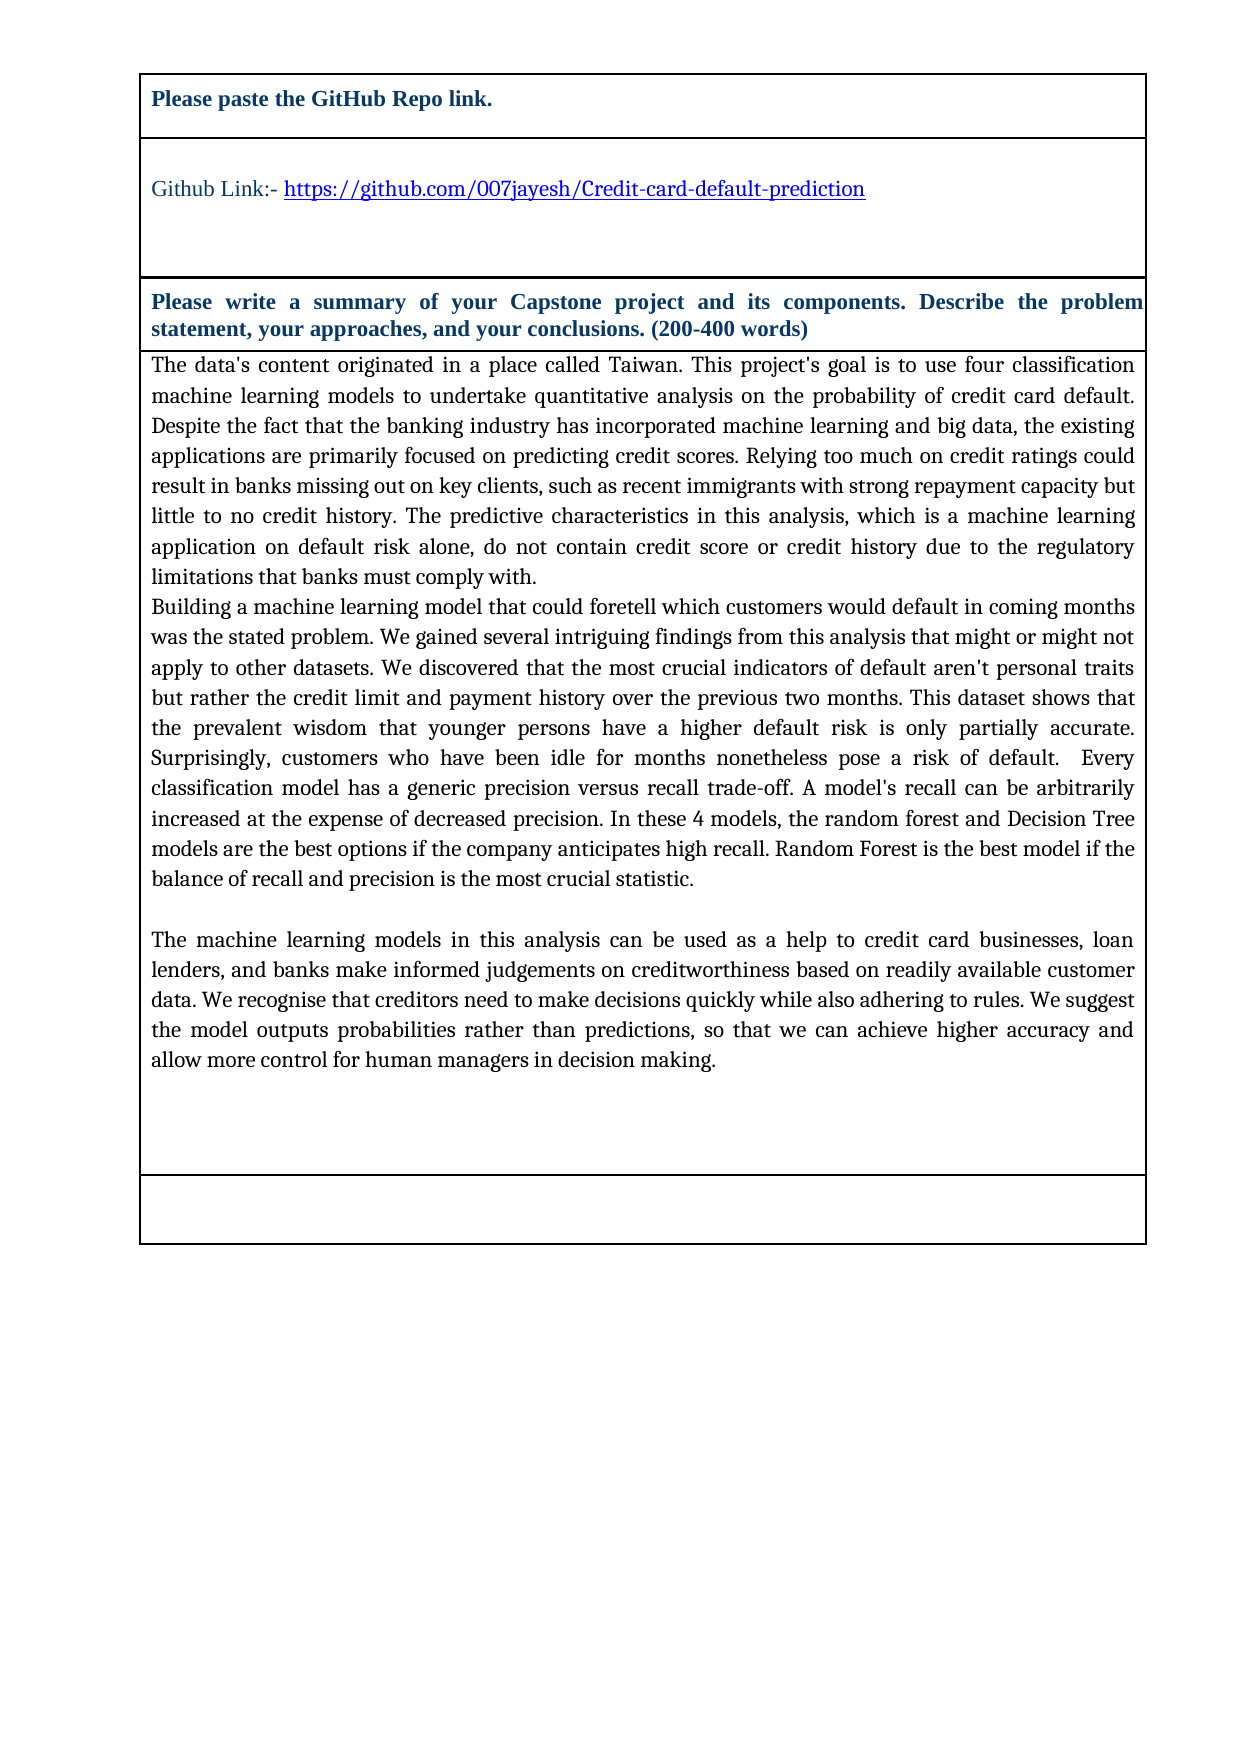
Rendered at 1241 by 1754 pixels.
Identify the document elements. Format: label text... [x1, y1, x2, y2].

table_cell Please write a summary of your Capstone project and its components. Describe the problem statement, your approaches, and your conclusions. (200-400 words) [141, 279, 1145, 350]
table_header Please paste the GitHub Repo link. [141, 75, 1145, 137]
table_cell [141, 1176, 1145, 1243]
table_cell Github Link:- https://github.com/007jayesh/Credit-card-default-prediction [141, 139, 1145, 276]
table_cell The data's content originated in a place called Taiwan. This project's goal is to use four classification machine learning models to undertake quantitative analysis on the probability of credit card default. Despite the fact that the banking industry has incorporated machine learning and big data, the existing applications are primarily focused on predicting credit scores. Relying too much on credit ratings could result in banks missing out on key clients, such as recent immigrants with strong repayment capacity but little to no credit history. The predictive characteristics in this analysis, which is a machine learning application on default risk alone, do not contain credit score or credit history due to the regulatory limitations that banks must comply with. Building a machine learning model that could foretell which customers would default in coming months was the stated problem. We gained several intriguing findings from this analysis that might or might not apply to other datasets. We discovered that the most crucial indicators of default aren't personal traits but rather the credit limit and payment history over the previous two months. This dataset shows that the prevalent wisdom that younger persons have a higher default risk is only partially accurate. Surprisingly, customers who have been idle for months nonetheless pose a risk of default. Every classification model has a generic precision versus recall trade-off. A model's recall can be arbitrarily increased at the expense of decreased precision. In these 4 models, the random forest and Decision Tree models are the best options if the company anticipates high recall. Random Forest is the best model if the balance of recall and precision is the most crucial statistic. The machine learning models in this analysis can be used as a help to credit card businesses, loan lenders, and banks make informed judgements on creditworthiness based on readily available customer data. We recognise that creditors need to make decisions quickly while also adhering to rules. We suggest the model outputs probabilities rather than predictions, so that we can achieve higher accuracy and allow more control for human managers in decision making. [141, 352, 1145, 1174]
